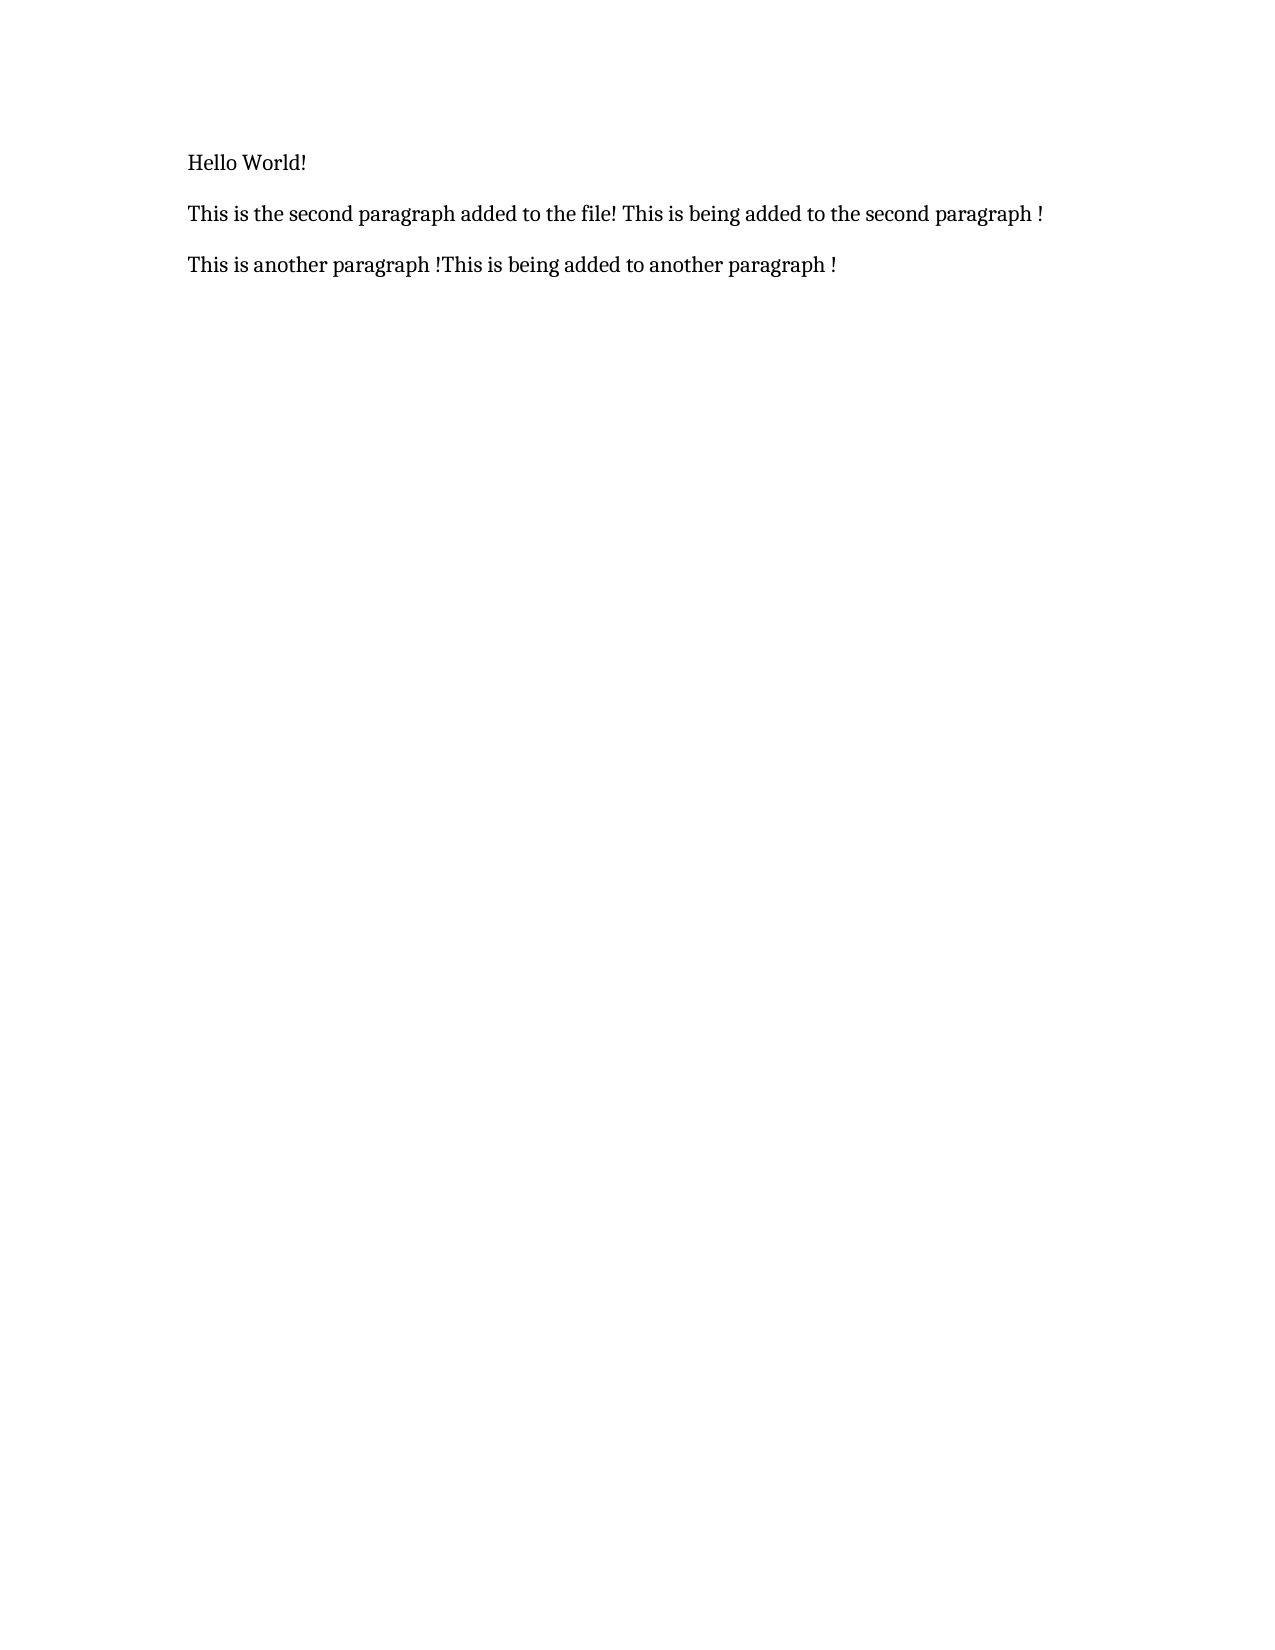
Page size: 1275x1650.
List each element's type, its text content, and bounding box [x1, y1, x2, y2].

text This is the second paragraph added to the file! This is being added to the second paragraph ! [187, 201, 1087, 227]
text This is another paragraph !This is being added to another paragraph ! [187, 252, 1087, 278]
text Hello World! [187, 150, 1087, 176]
